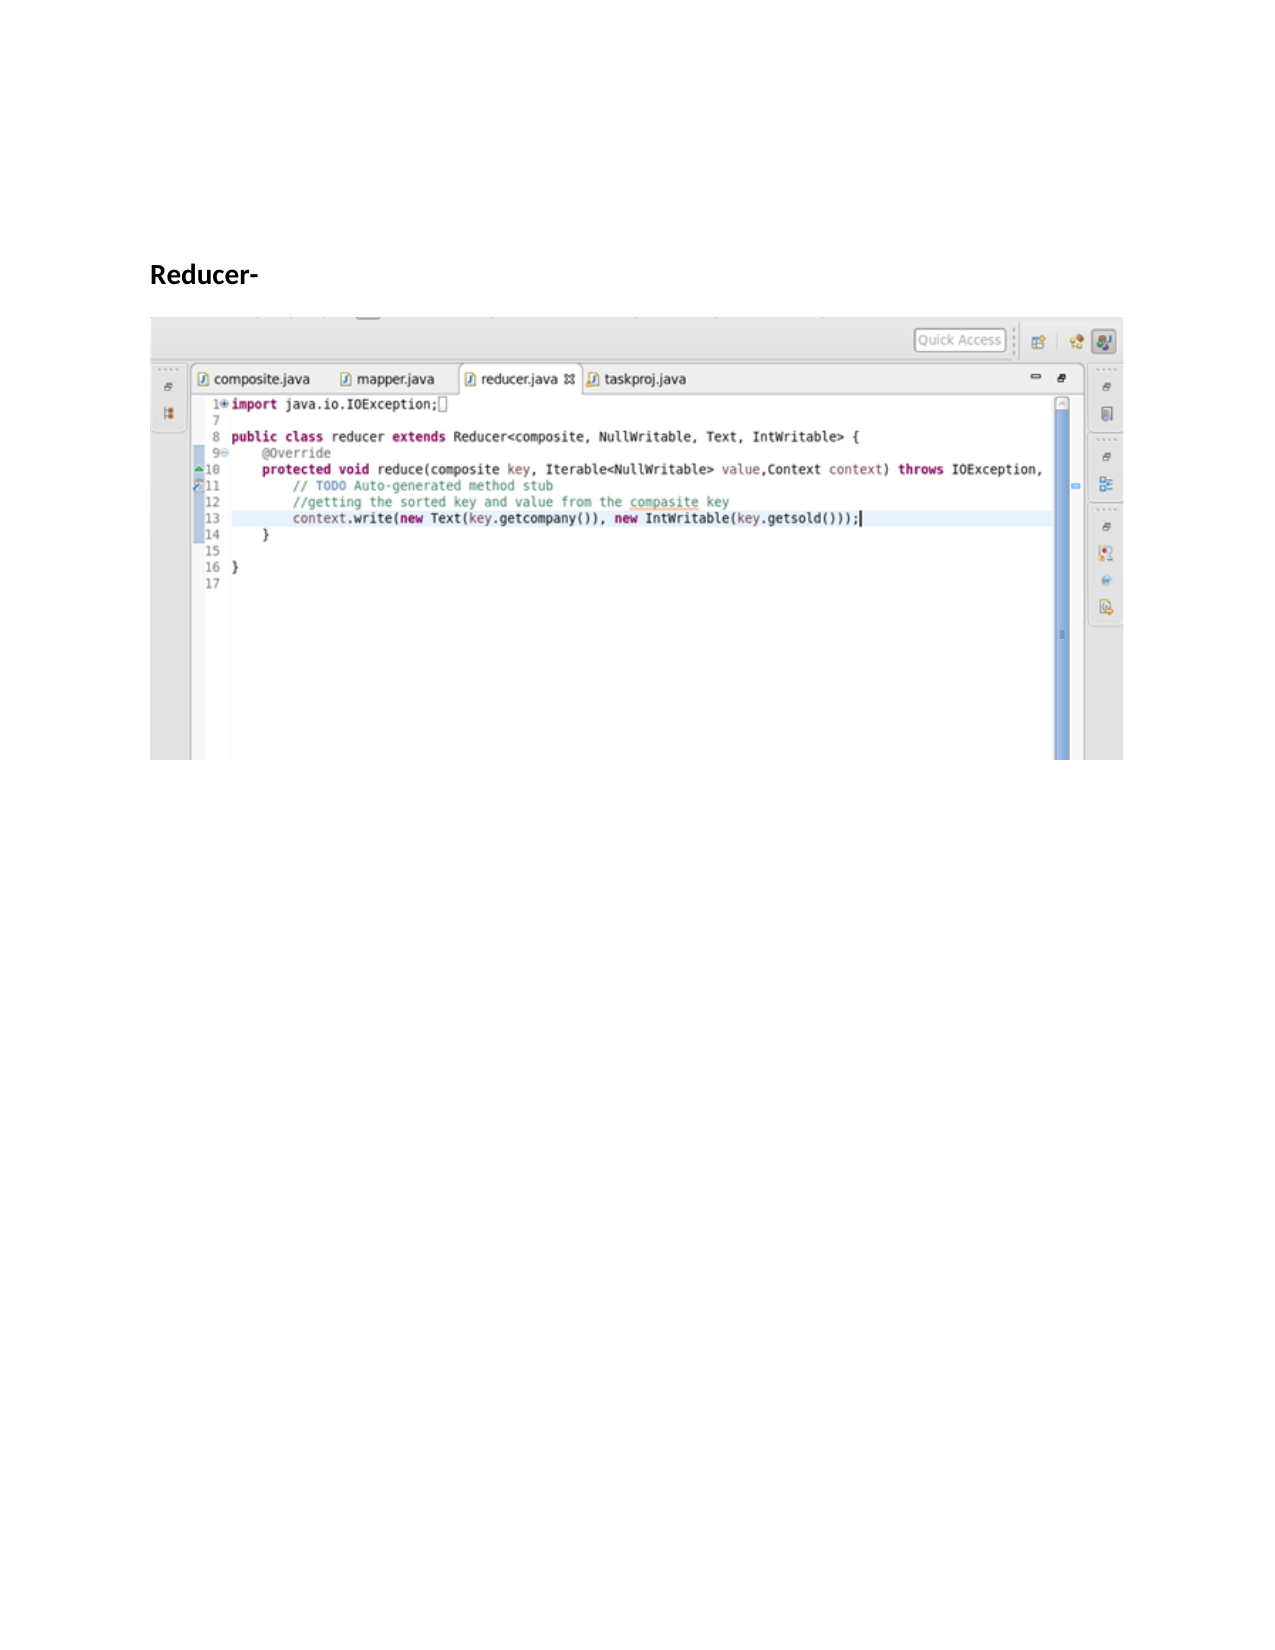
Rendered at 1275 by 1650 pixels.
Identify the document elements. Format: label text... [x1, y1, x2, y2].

picture [150, 317, 1124, 760]
text Reducer- [150, 256, 1125, 292]
